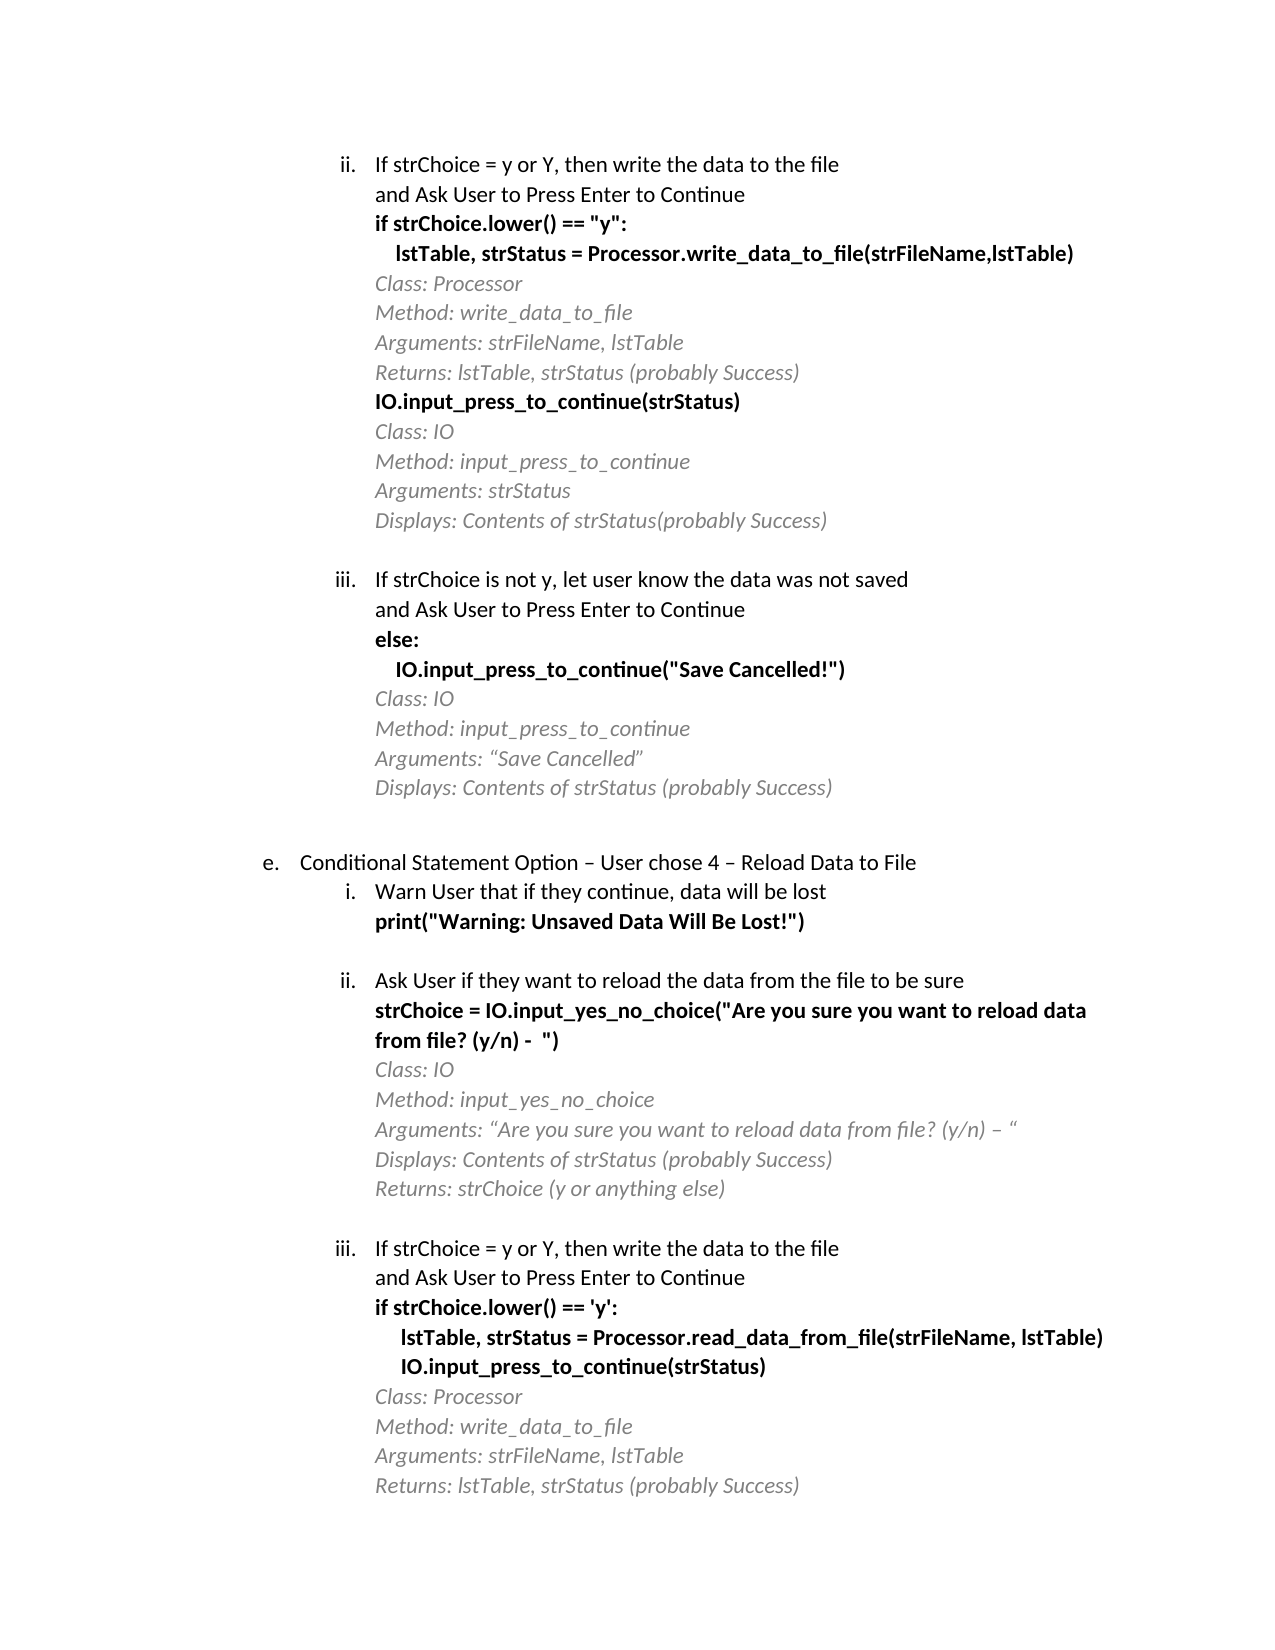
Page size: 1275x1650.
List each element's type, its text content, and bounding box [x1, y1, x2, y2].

list Class: Processor [375, 269, 1125, 297]
list If strChoice is not y, let user know the data was not saved [356, 566, 1125, 594]
list lstTable, strStatus = Processor.read_data_from_file(strFileName, lstTable) IO.input_press_to_continue(strStatus) Class: Processor [375, 1323, 1125, 1410]
list Arguments: strFileName, lstTable [375, 1442, 1125, 1469]
list Method: input_yes_no_choice [375, 1085, 1125, 1113]
list Displays: Contents of strStatus (probably Success) [375, 773, 1125, 801]
list Returns: strChoice (y or anything else) [375, 1174, 1125, 1202]
list if strChoice.lower() == "y": lstTable, strStatus = Processor.write_data_to_file(strFileName,lstTable) [375, 209, 1125, 267]
list print("Warning: Unsaved Data Will Be Lost!") [375, 907, 1125, 965]
list Method: write_data_to_file [375, 1412, 1125, 1440]
list If strChoice = y or Y, then write the data to the file [356, 1234, 1125, 1262]
list Class: IO [375, 684, 1125, 712]
list Returns: lstTable, strStatus (probably Success) [375, 1471, 1125, 1499]
list If strChoice = y or Y, then write the data to the file [356, 150, 1125, 178]
list Warn User that if they continue, data will be lost [356, 877, 1125, 906]
list Class: IO [375, 1056, 1125, 1084]
list if strChoice.lower() == 'y': [375, 1293, 1125, 1321]
list Method: input_press_to_continue [375, 447, 1125, 475]
list Conditional Statement Option – User chose 4 – Reload Data to File [262, 848, 1125, 876]
list and Ask User to Press Enter to Continue else: IO.input_press_to_continue("Save Cancelled!") [375, 595, 1125, 683]
list Method: input_press_to_continue [375, 714, 1125, 742]
list strChoice = IO.input_yes_no_choice("Are you sure you want to reload data from file? (y/n) - ") [375, 996, 1125, 1054]
list and Ask User to Press Enter to Continue [375, 1263, 1125, 1291]
list Method: write_data_to_file [375, 298, 1125, 326]
list IO.input_press_to_continue(strStatus) [375, 387, 1125, 416]
list Returns: lstTable, strStatus (probably Success) [375, 358, 1125, 386]
list Arguments: “Are you sure you want to reload data from file? (y/n) – “ [375, 1115, 1125, 1143]
list Ask User if they want to reload the data from the file to be sure [356, 967, 1125, 994]
list Arguments: strStatus [375, 477, 1125, 504]
list Arguments: strFileName, lstTable [375, 328, 1125, 356]
list Arguments: “Save Cancelled” [375, 744, 1125, 772]
list and Ask User to Press Enter to Continue [375, 180, 1125, 208]
list Displays: Contents of strStatus(probably Success) [375, 506, 1125, 534]
list Displays: Contents of strStatus (probably Success) [375, 1145, 1125, 1173]
list Class: IO [375, 417, 1125, 445]
